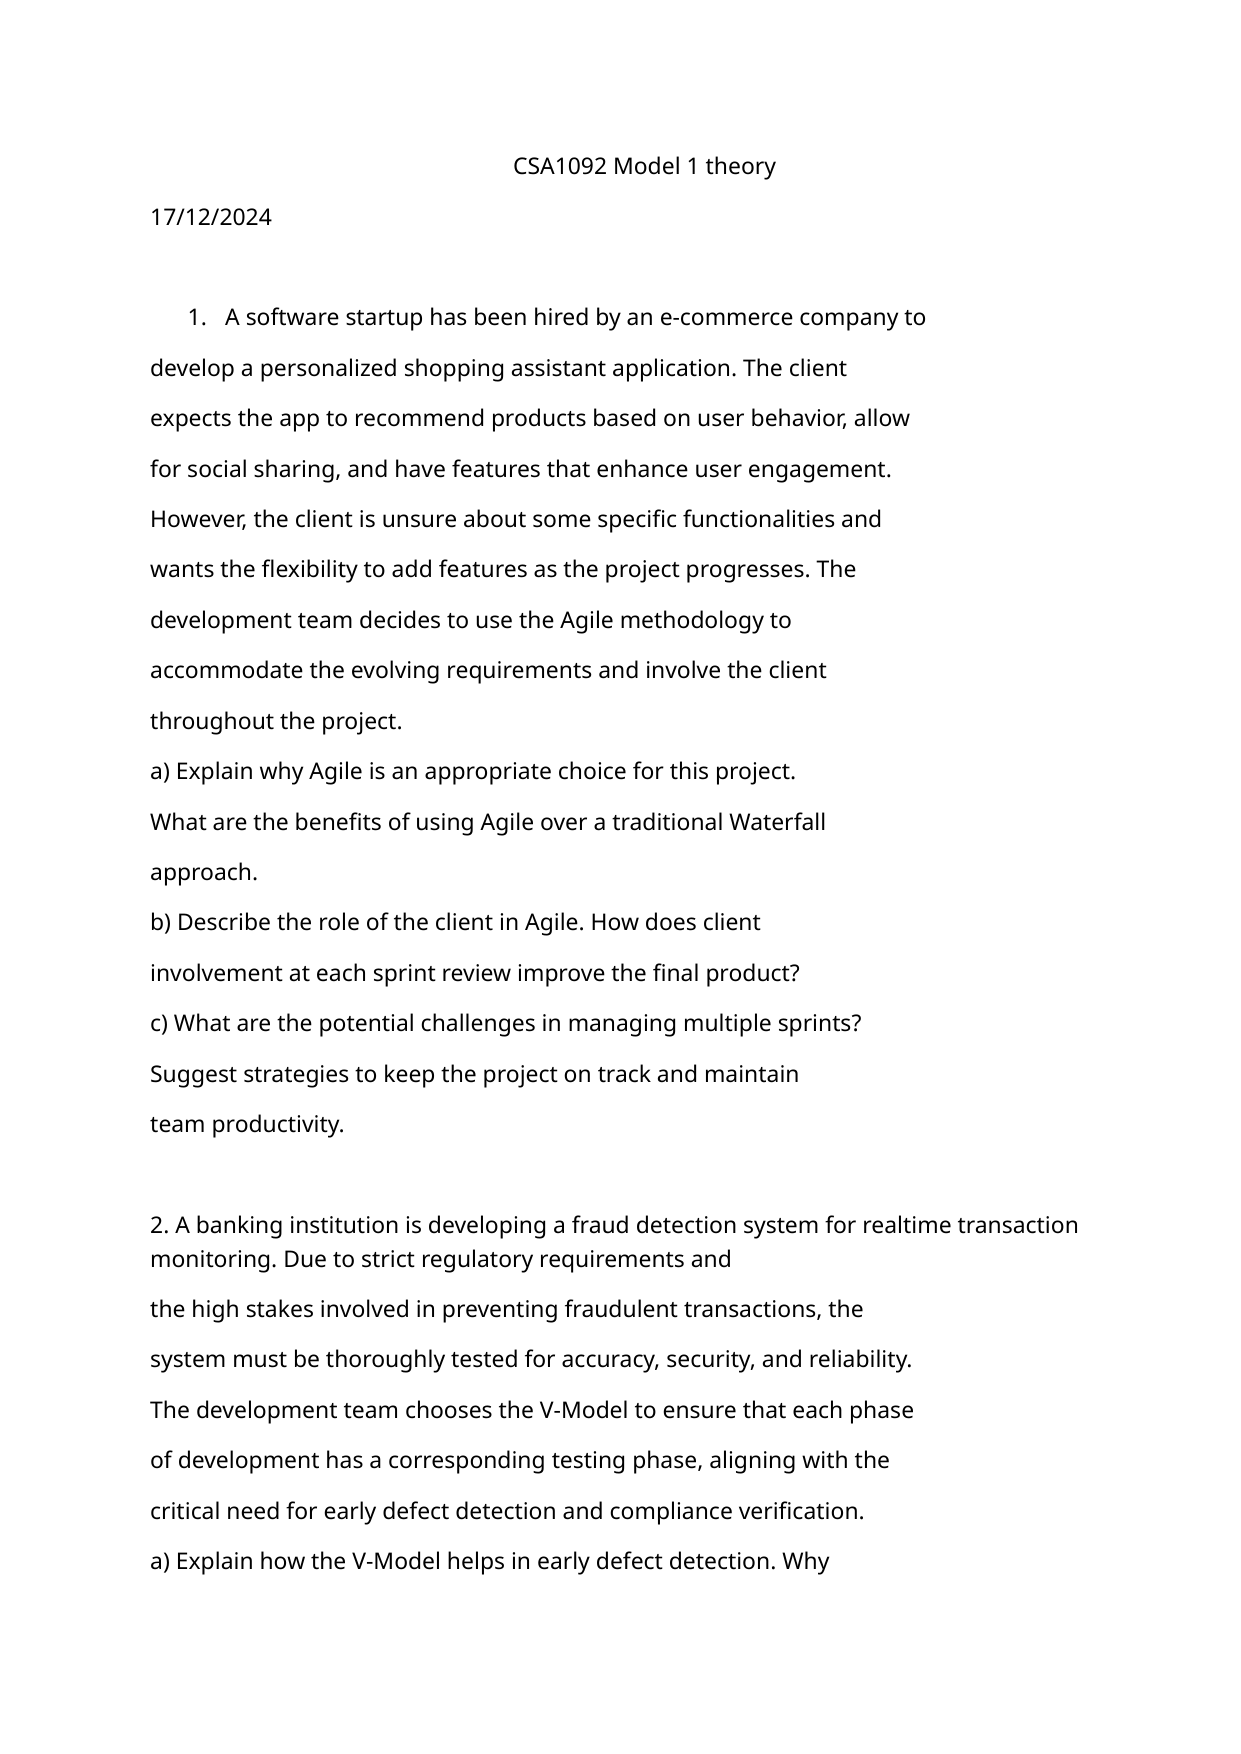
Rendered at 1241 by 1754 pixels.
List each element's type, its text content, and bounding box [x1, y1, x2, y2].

text of development has a corresponding testing phase, aligning with the [150, 1444, 1090, 1475]
text The development team chooses the V-Model to ensure that each phase [150, 1394, 1090, 1425]
text accommodate the evolving requirements and involve the client [150, 654, 1090, 685]
text Suggest strategies to keep the project on track and maintain [150, 1057, 1090, 1089]
text c) What are the potential challenges in managing multiple sprints? [150, 1007, 1090, 1038]
text involvement at each sprint review improve the final product? [150, 957, 1090, 988]
text expects the app to recommend products based on user behavior, allow [150, 402, 1090, 433]
text However, the client is unsure about some specific functionalities and [150, 503, 1090, 534]
text system must be thoroughly tested for accuracy, security, and reliability. [150, 1343, 1090, 1374]
text critical need for early defect detection and compliance verification. [150, 1494, 1090, 1526]
text b) Describe the role of the client in Agile. How does client [150, 906, 1090, 937]
text approach. [150, 856, 1090, 887]
text 2. A banking institution is developing a fraud detection system for realtime transaction monitoring. Due to strict regulatory requirements and [150, 1209, 1090, 1274]
text wants the flexibility to add features as the project progresses. The [150, 553, 1090, 584]
text a) Explain why Agile is an appropriate choice for this project. [150, 755, 1090, 786]
text CSA1092 Model 1 theory [150, 150, 1090, 181]
text for social sharing, and have features that enhance user engagement. [150, 452, 1090, 484]
text team productivity. [150, 1108, 1090, 1139]
text the high stakes involved in preventing fraudulent transactions, the [150, 1293, 1090, 1324]
text What are the benefits of using Agile over a traditional Waterfall [150, 805, 1090, 837]
text development team decides to use the Agile methodology to [150, 604, 1090, 635]
text 17/12/2024 [150, 200, 1090, 232]
text throughout the project. [150, 704, 1090, 736]
list A software startup has been hired by an e-commerce company to [187, 301, 1090, 332]
text develop a personalized shopping assistant application. The client [150, 352, 1090, 383]
text a) Explain how the V-Model helps in early defect detection. Why [150, 1545, 1090, 1576]
